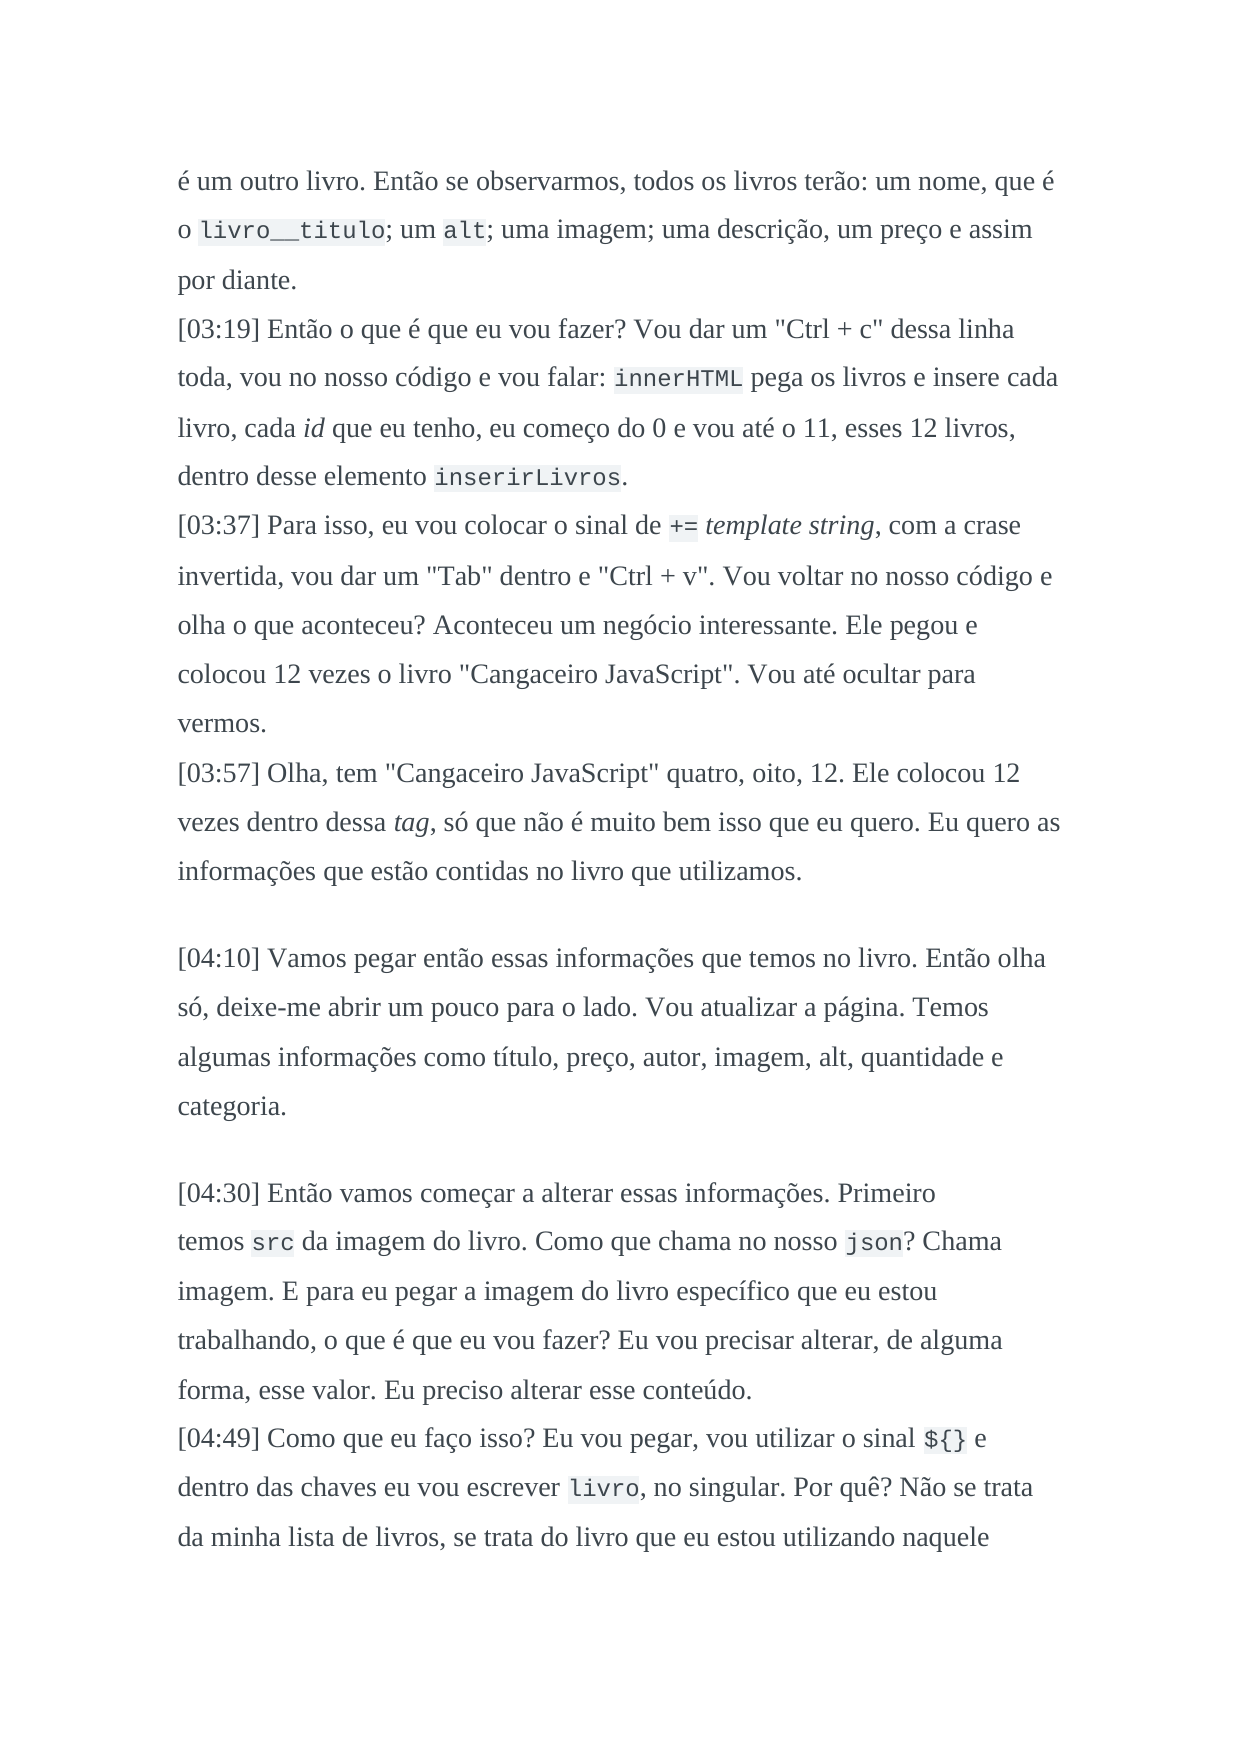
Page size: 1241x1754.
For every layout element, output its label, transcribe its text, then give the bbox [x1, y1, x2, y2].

text [03:37] Para isso, eu vou colocar o sinal de += template string, com a crase invertida, vou dar um "Tab" dentro e "Ctrl + v". Vou voltar no nosso código e olha o que aconteceu? Aconteceu um negócio interessante. Ele pegou e colocou 12 vezes o livro "Cangaceiro JavaScript". Vou até ocultar para vermos. [177, 492, 1063, 739]
text [04:30] Então vamos começar a alterar essas informações. Primeiro temos src da imagem do livro. Como que chama no nosso json? Chama imagem. E para eu pegar a imagem do livro específico que eu estou trabalhando, o que é que eu vou fazer? Eu vou precisar alterar, de alguma forma, esse valor. Eu preciso alterar esse conteúdo. [177, 1159, 1063, 1405]
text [177, 1405, 1063, 1553]
text [04:10] Vamos pegar então essas informações que temos no livro. Então olha só, deixe-me abrir um pouco para o lado. Vou atualizar a página. Temos algumas informações como título, preço, autor, imagem, alt, quantidade e categoria. [177, 924, 1063, 1121]
text [03:57] Olha, tem "Cangaceiro JavaScript" quatro, oito, 12. Ele colocou 12 vezes dentro dessa tag, só que não é muito bem isso que eu quero. Eu quero as informações que estão contidas no livro que utilizamos. [177, 739, 1063, 887]
text [03:19] Então o que é que eu vou fazer? Vou dar um "Ctrl + c" dessa linha toda, vou no nosso código e vou falar: innerHTML pega os livros e insere cada livro, cada id que eu tenho, eu começo do 0 e vou até o 11, esses 12 livros, dentro desse elemento inserirLivros. [177, 295, 1063, 492]
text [177, 148, 1063, 295]
